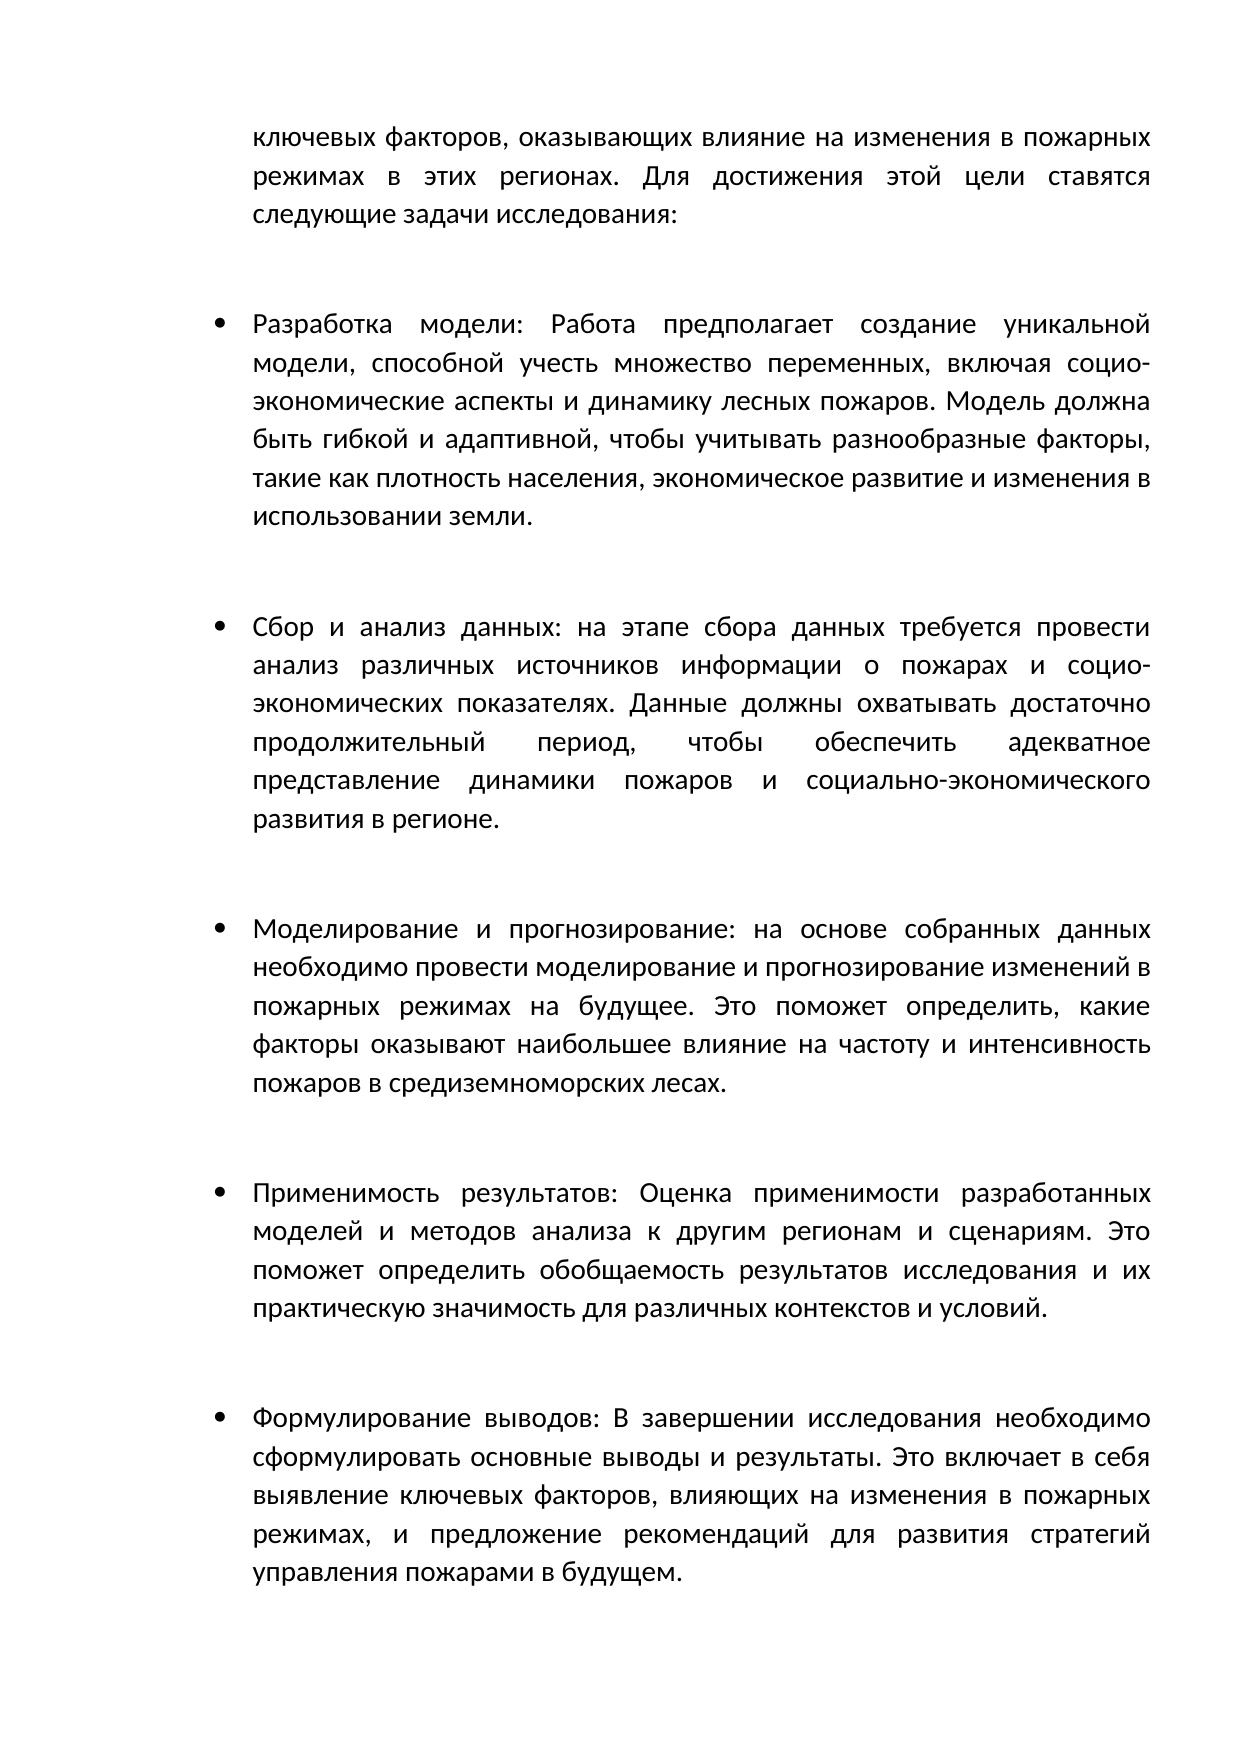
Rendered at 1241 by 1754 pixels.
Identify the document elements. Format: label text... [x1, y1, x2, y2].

list Разработка модели: Работа предполагает создание уникальной модели, способной учесть множество переменных, включая социо-экономические аспекты и динамику лесных пожаров. Модель должна быть гибкой и адаптивной, чтобы учитывать разнообразные факторы, такие как плотность населения, экономическое развитие и изменения в использовании земли. [215, 305, 1152, 533]
list Моделирование и прогнозирование: на основе собранных данных необходимо провести моделирование и прогнозирование изменений в пожарных режимах на будущее. Это поможет определить, какие факторы оказывают наибольшее влияние на частоту и интенсивность пожаров в средиземноморских лесах. [215, 910, 1152, 1099]
list Применимость результатов: Оценка применимости разработанных моделей и методов анализа к другим регионам и сценариям. Это поможет определить обобщаемость результатов исследования и их практическую значимость для различных контекстов и условий. [215, 1174, 1152, 1325]
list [252, 118, 1152, 231]
list Формулирование выводов: В завершении исследования необходимо сформулировать основные выводы и результаты. Это включает в себя выявление ключевых факторов, влияющих на изменения в пожарных режимах, и предложение рекомендаций для развития стратегий управления пожарами в будущем. [215, 1399, 1152, 1589]
list Сбор и анализ данных: на этапе сбора данных требуется провести анализ различных источников информации о пожарах и социо-экономических показателях. Данные должны охватывать достаточно продолжительный период, чтобы обеспечить адекватное представление динамики пожаров и социально-экономического развития в регионе. [215, 608, 1152, 835]
